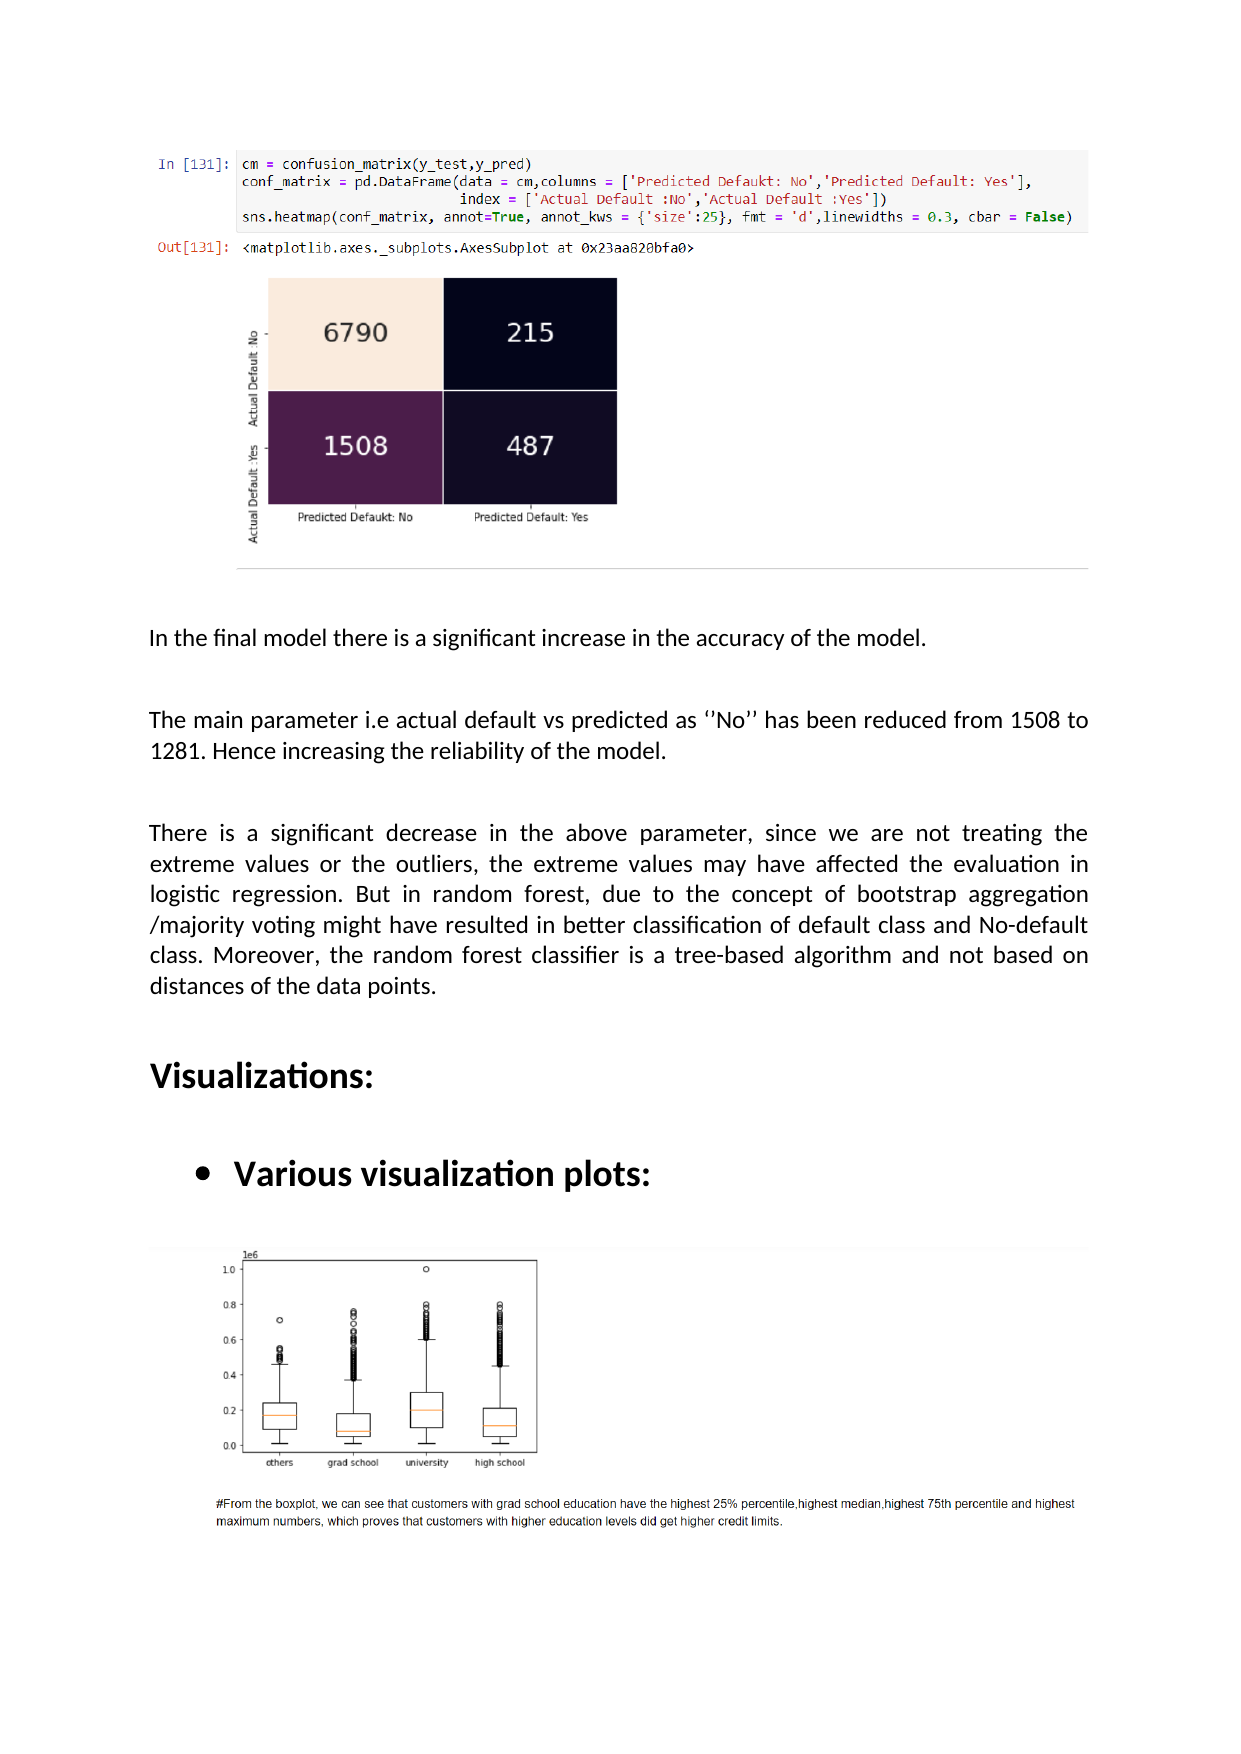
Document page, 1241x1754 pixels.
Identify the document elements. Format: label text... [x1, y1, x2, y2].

text The main parameter i.e actual default vs predicted as ‘’No’’ has been reduced from 1508 to 1281. Hence increasing the reliability of the model. [148, 704, 1090, 765]
text There is a significant decrease in the above parameter, since we are not treating the extreme values or the outliers, the extreme values may have affected the evaluation in logistic regression. But in random forest, due to the concept of bootstrap aggregation /majority voting might have resulted in better classification of default class and No-default class. Moreover, the random forest classifier is a tree-based algorithm and not based on distances of the data points. [148, 817, 1090, 1000]
text Visualizations: [150, 1052, 1090, 1098]
list Various visualization plots: [196, 1150, 1090, 1196]
text In the final model there is a significant increase in the accuracy of the model. [148, 622, 1090, 652]
picture [148, 1247, 1089, 1538]
picture [148, 150, 1089, 570]
